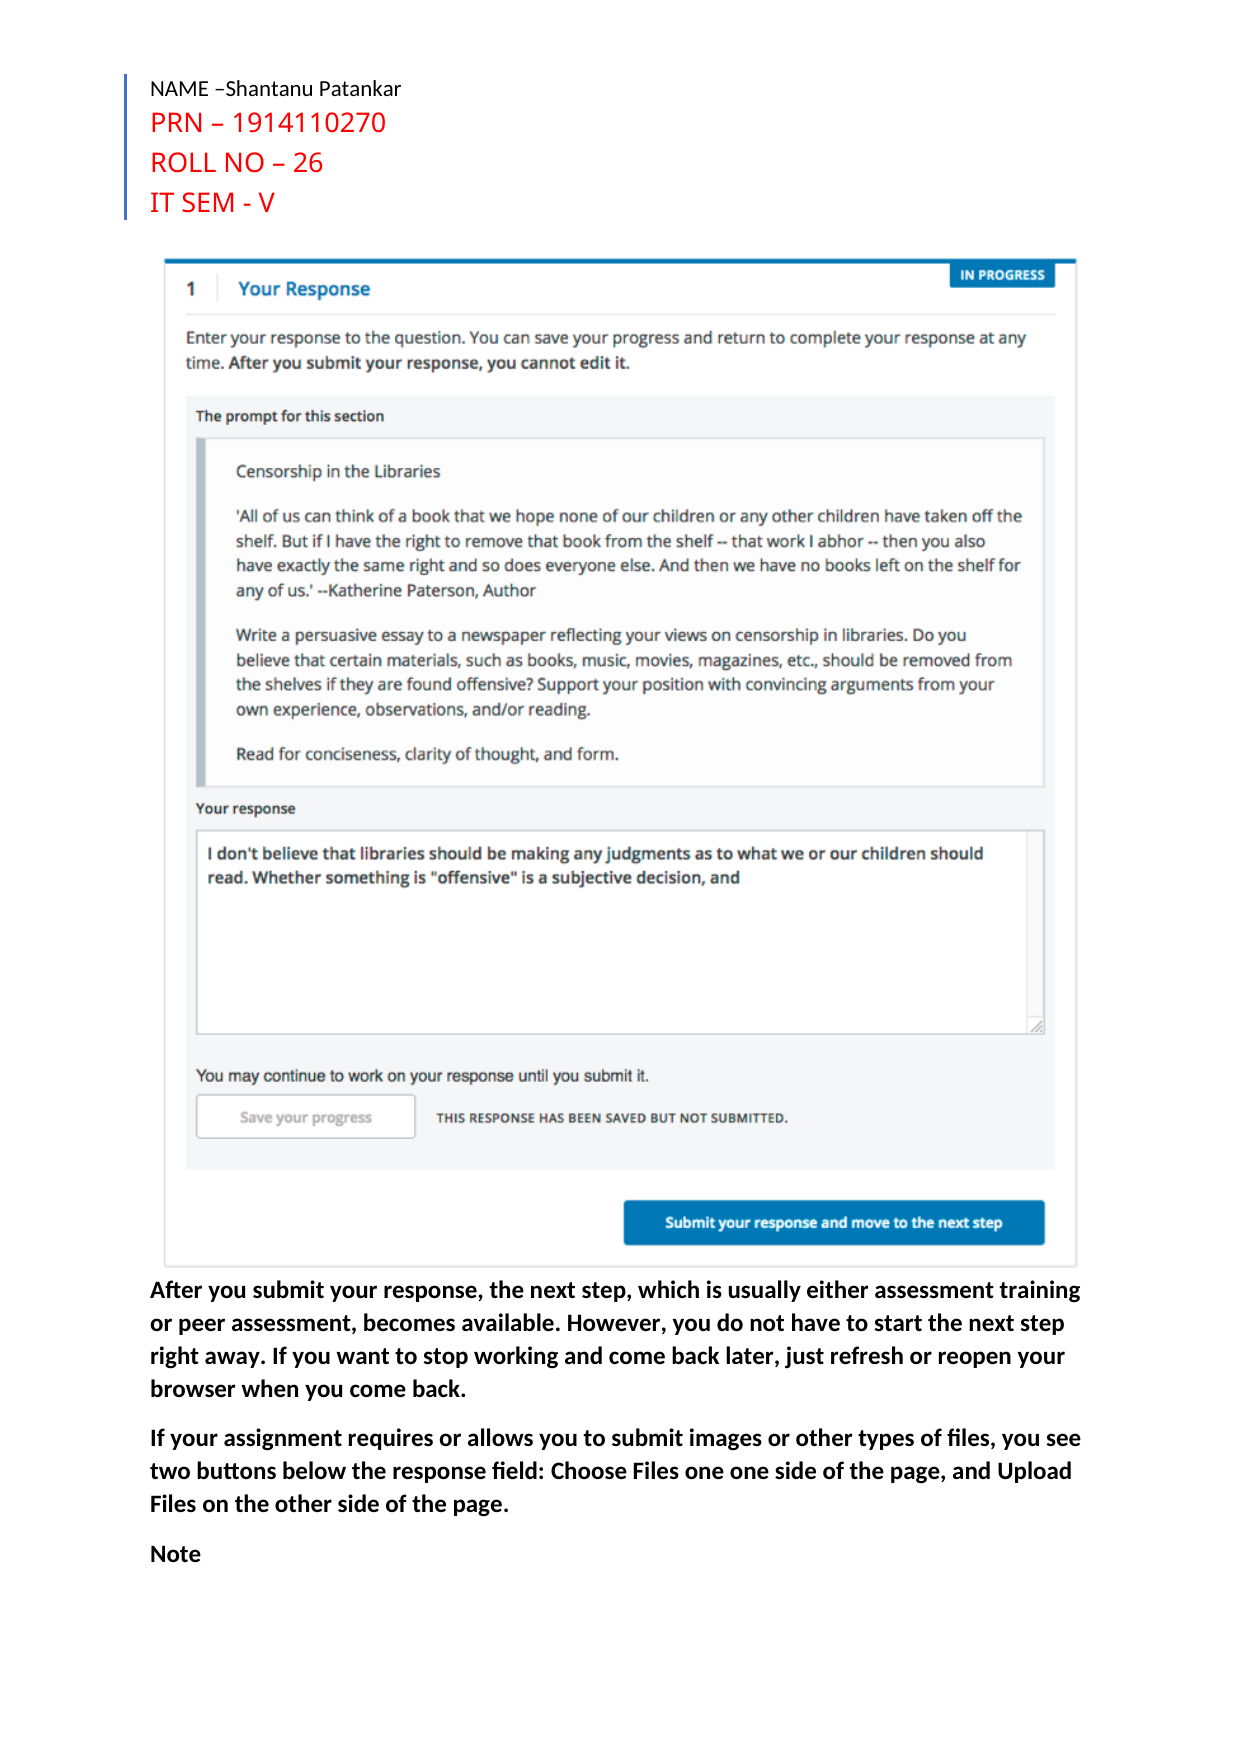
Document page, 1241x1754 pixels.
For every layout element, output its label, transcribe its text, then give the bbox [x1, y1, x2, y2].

text If your assignment requires or allows you to submit images or other types of files, you see two buttons below the response field: Choose Files one one side of the page, and Upload Files on the other side of the page. [150, 1423, 1090, 1519]
picture [154, 251, 1086, 1275]
text After you submit your response, the next step, which is usually either assessment training or peer assessment, becomes available. However, you do not have to start the next step right away. If you want to stop working and come back later, just refresh or reopen your browser when you come back. [150, 1274, 1090, 1403]
text Note [150, 1538, 1090, 1568]
